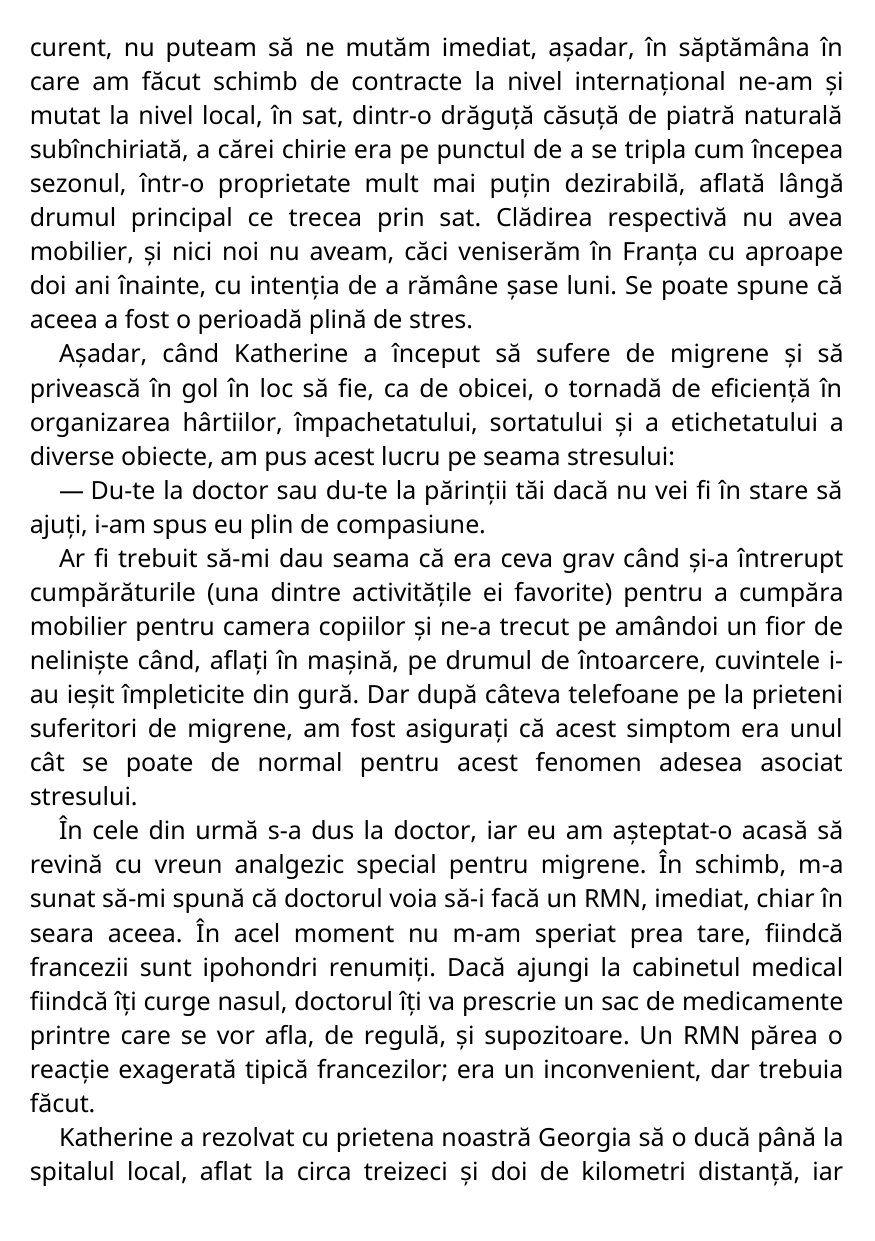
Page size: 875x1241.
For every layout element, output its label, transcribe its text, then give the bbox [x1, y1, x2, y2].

text În cele din urmă s-a dus la doctor, iar eu am aşteptat-o acasă să revină cu vreun analgezic special pentru migrene. În schimb, m-a sunat să-mi spună că doctorul voia să-i facă un RMN, imediat, chiar în seara aceea. În acel moment nu m-am speriat prea tare, fiindcă francezii sunt ipohondri renumiţi. Dacă ajungi la cabinetul medical fiindcă îţi curge nasul, doctorul îţi va prescrie un sac de medicamente printre care se vor afla, de regulă, şi supozitoare. Un RMN părea o reacţie exagerată tipică francezilor; era un inconvenient, dar trebuia făcut. [29, 813, 844, 1119]
text Aşadar, când Katherine a început să sufere de migrene şi să privească în gol în loc să fie, ca de obicei, o tornadă de eficienţă în organizarea hârtiilor, împachetatului, sortatului şi a etichetatului a diverse obiecte, am pus acest lucru pe seama stresului: [29, 336, 844, 472]
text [29, 29, 844, 336]
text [29, 1119, 844, 1188]
text Ar fi trebuit să-mi dau seama că era ceva grav când şi-a întrerupt cumpărăturile (una dintre activităţile ei favorite) pentru a cumpăra mobilier pentru camera copiilor şi ne-a trecut pe amândoi un fior de nelinişte când, aflaţi în maşină, pe drumul de întoarcere, cuvintele i-au ieşit împleticite din gură. Dar după câteva telefoane pe la prieteni suferitori de migrene, am fost asiguraţi că acest simptom era unul cât se poate de normal pentru acest fenomen adesea asociat stresului. [29, 541, 844, 813]
text — Du-te la doctor sau du-te la părinţii tăi dacă nu vei fi în stare să ajuţi, i-am spus eu plin de compasiune. [29, 472, 844, 541]
